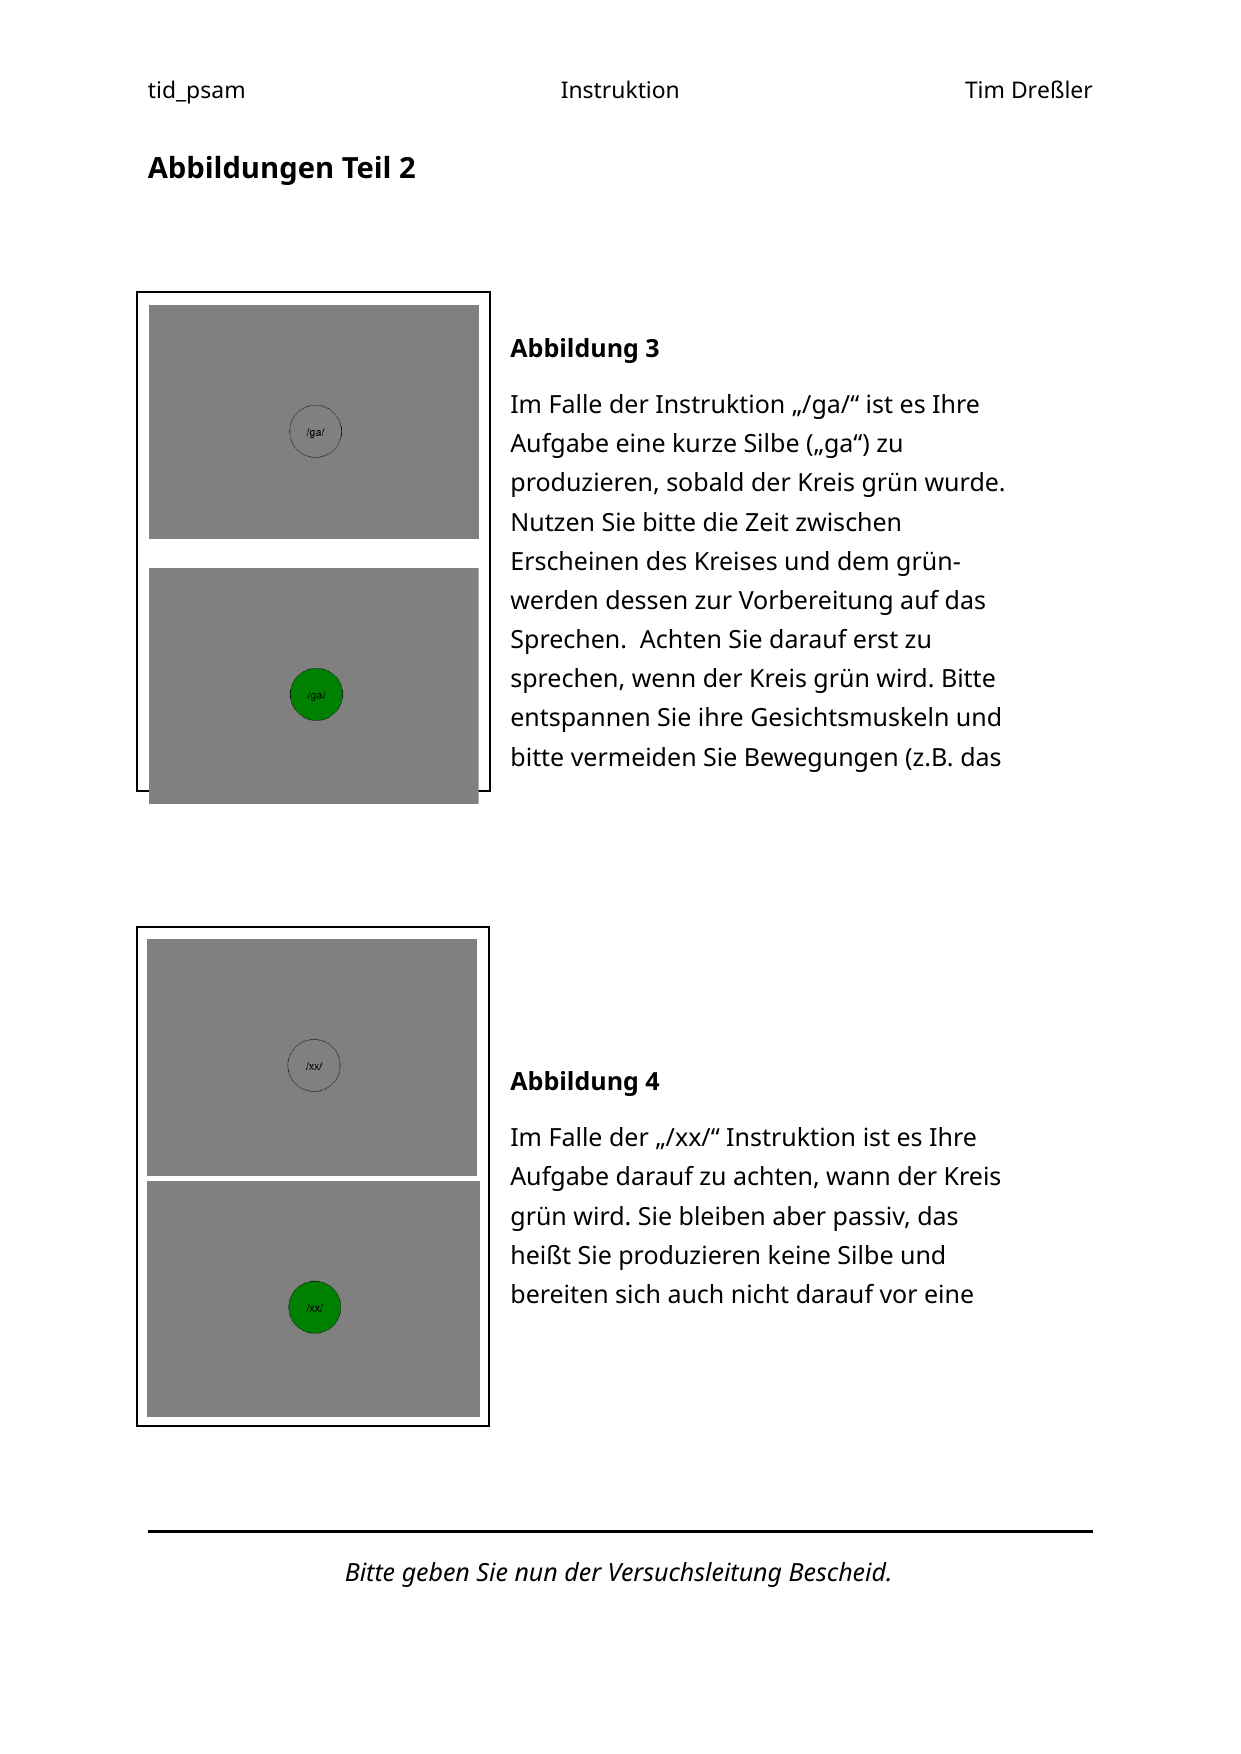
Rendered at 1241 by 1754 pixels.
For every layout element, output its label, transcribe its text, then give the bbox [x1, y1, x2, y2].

picture [147, 305, 479, 538]
picture [147, 568, 479, 803]
text Bitte geben Sie nun der Versuchsleitung Bescheid. [148, 1555, 1093, 1589]
picture [145, 939, 477, 1174]
picture [145, 1181, 480, 1416]
text Abbildungen Teil 2 [148, 148, 1093, 187]
